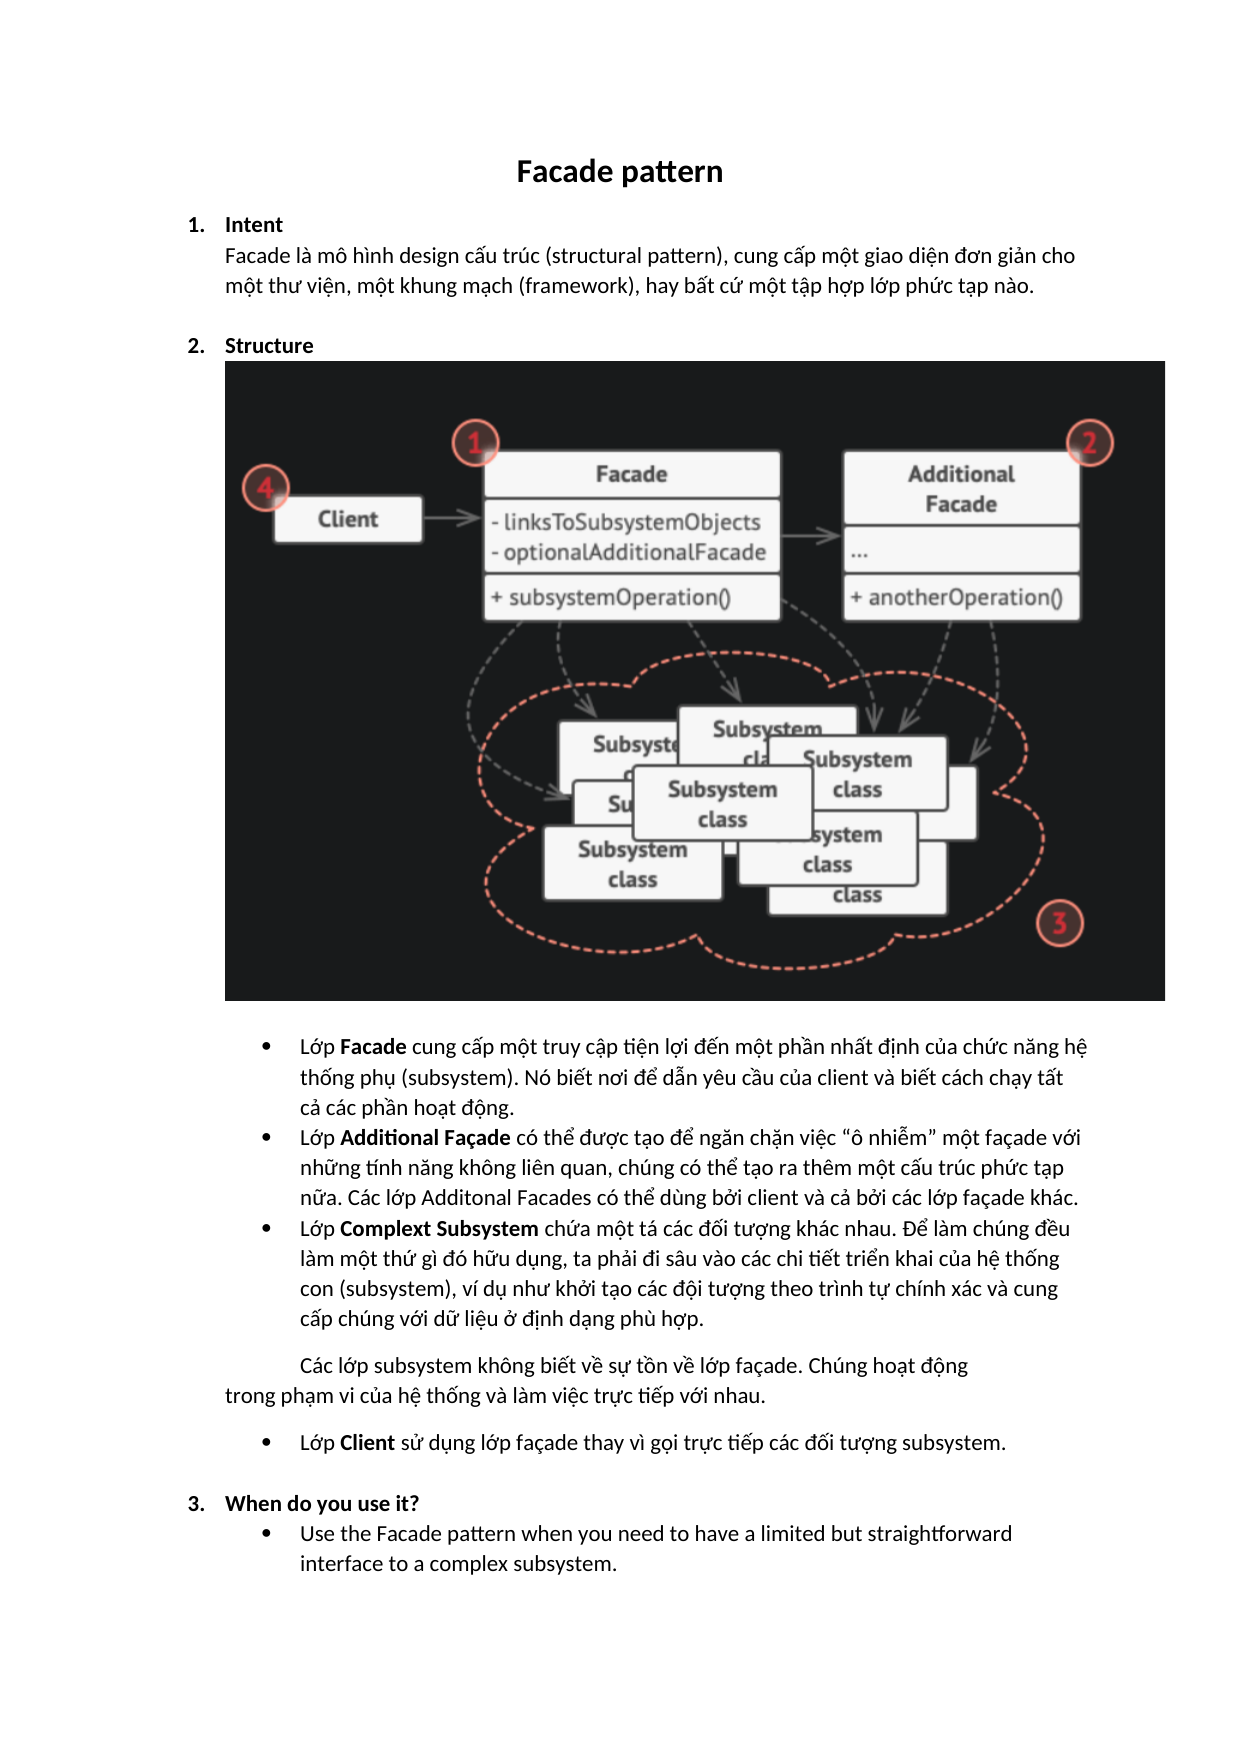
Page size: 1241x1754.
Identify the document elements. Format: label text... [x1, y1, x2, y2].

list Lớp Client sử dụng lớp façade thay vì gọi trực tiếp các đối tượng subsystem. [262, 1428, 1090, 1456]
list When do you use it? [187, 1489, 1090, 1517]
list Lớp Complext Subsystem chứa một tá các đối tượng khác nhau. Để làm chúng đều làm một thứ gì đó hữu dụng, ta phải đi sâu vào các chi tiết triển khai của hệ thống con (subsystem), ví dụ như khởi tạo các đội tượng theo trình tự chính xác và cung cấp chúng với dữ liệu ở định dạng phù hợp. [262, 1214, 1090, 1332]
text Facade pattern [150, 150, 1090, 191]
picture [225, 361, 1166, 1001]
list Lớp Additional Façade có thể được tạo để ngăn chặn việc “ô nhiễm” một façade với những tính năng không liên quan, chúng có thể tạo ra thêm một cấu trúc phức tạp nữa. Các lớp Additonal Facades có thể dùng bởi client và cả bởi các lớp façade khác. [262, 1123, 1090, 1212]
list Lớp Facade cung cấp một truy cập tiện lợi đến một phần nhất định của chức năng hệ thống phụ (subsystem). Nó biết nơi để dẫn yêu cầu của client và biết cách chạy tất cả các phần hoạt động. [262, 1032, 1090, 1121]
list Intent [187, 211, 1090, 239]
list Facade là mô hình design cấu trúc (structural pattern), cung cấp một giao diện đơn giản cho một thư viện, một khung mạch (framework), hay bất cứ một tập hợp lớp phức tạp nào. [225, 241, 1090, 299]
list Use the Facade pattern when you need to have a limited but straightforward interface to a complex subsystem. [262, 1519, 1090, 1577]
list Structure [187, 331, 1090, 359]
text Các lớp subsystem không biết về sự tồn về lớp façade. Chúng hoạt động trong phạm vi của hệ thống và làm việc trực tiếp với nhau. [150, 1351, 1090, 1409]
